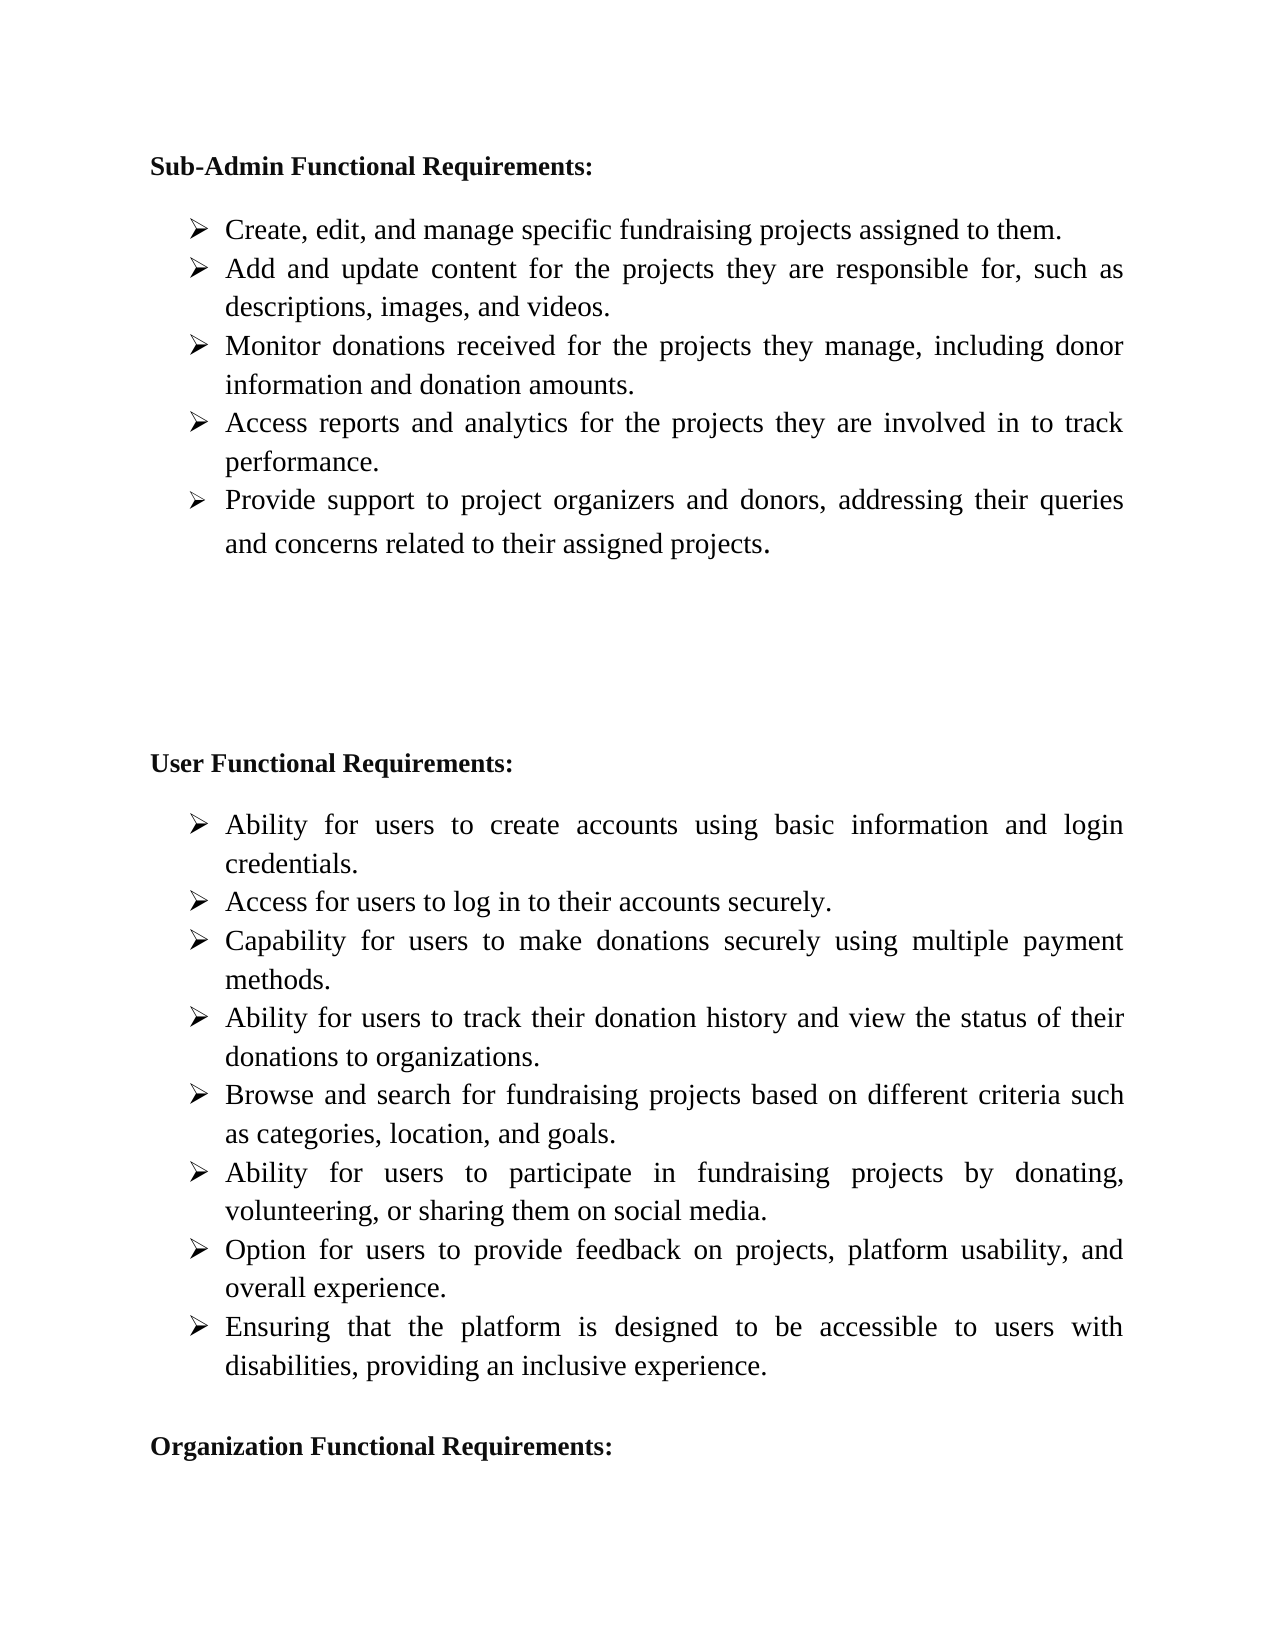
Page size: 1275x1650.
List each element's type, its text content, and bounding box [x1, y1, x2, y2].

text Organization Functional Requirements: [150, 1429, 1125, 1461]
list Ability for users to track their donation history and view the status of their donations to organizations. [187, 1000, 1125, 1072]
list Create, edit, and manage specific fundraising projects assigned to them. [187, 212, 1125, 246]
list Capability for users to make donations securely using multiple payment methods. [187, 923, 1125, 995]
text Sub-Admin Functional Requirements: [150, 150, 1125, 181]
list Add and update content for the projects they are responsible for, such as descriptions, images, and videos. [187, 251, 1125, 323]
list Monitor donations received for the projects they manage, including donor information and donation amounts. [187, 328, 1125, 400]
list Provide support to project organizers and donors, addressing their queries and concerns related to their assigned projects. [187, 482, 1125, 562]
list Ability for users to create accounts using basic information and login credentials. [187, 807, 1125, 879]
list Ability for users to participate in fundraising projects by donating, volunteering, or sharing them on social media. [187, 1155, 1125, 1227]
text User Functional Requirements: [150, 716, 1125, 778]
list Browse and search for fundraising projects based on different criteria such as categories, location, and goals. [187, 1077, 1125, 1150]
list Option for users to provide feedback on projects, platform usability, and overall experience. [187, 1232, 1125, 1304]
list Ensuring that the platform is designed to be accessible to users with disabilities, providing an inclusive experience. [187, 1309, 1125, 1381]
list Access reports and analytics for the projects they are involved in to track performance. [187, 405, 1125, 477]
list Access for users to log in to their accounts securely. [187, 884, 1125, 918]
